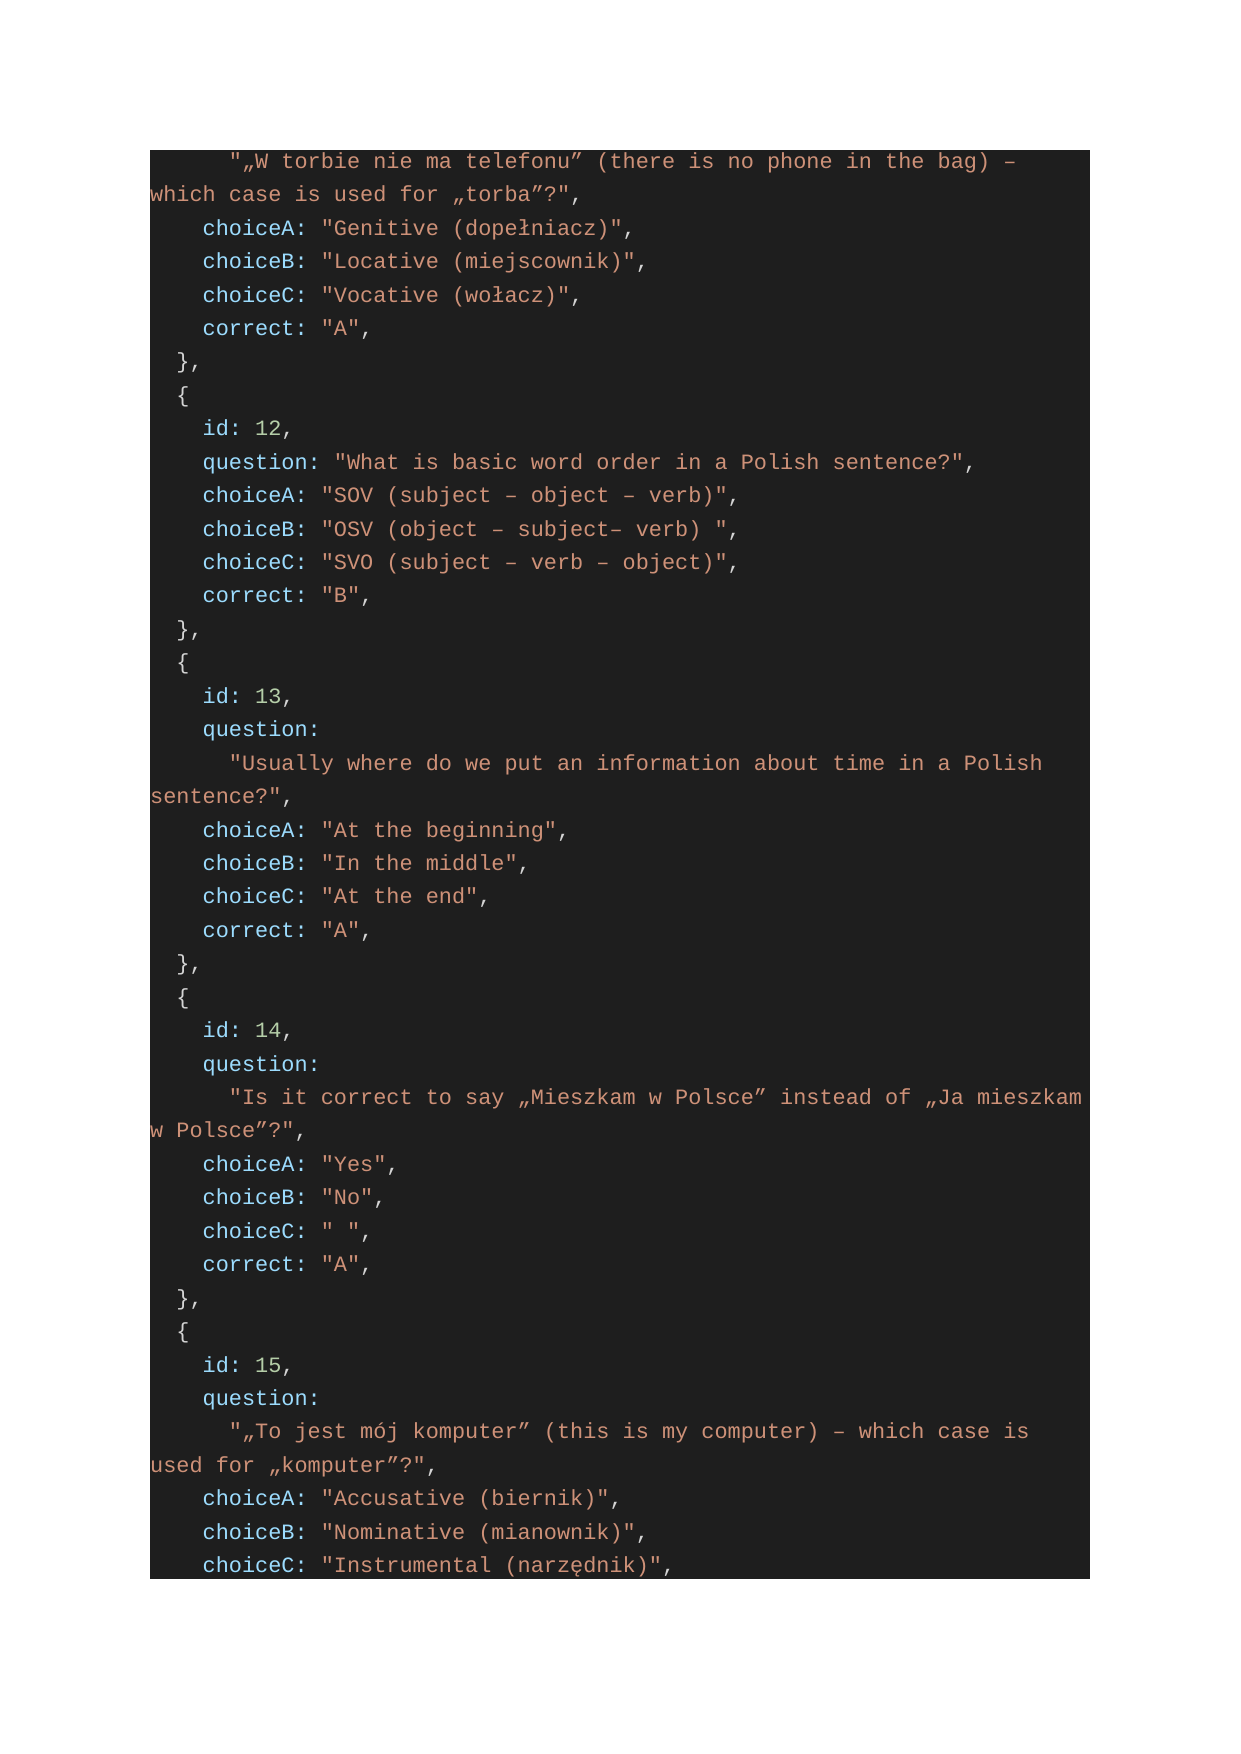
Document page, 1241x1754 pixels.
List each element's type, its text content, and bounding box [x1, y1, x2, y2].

text id: 13, [150, 685, 1090, 710]
text }, [150, 952, 1090, 977]
text choiceC: "Vocative (wołacz)", [150, 284, 1090, 308]
text correct: "A", [150, 919, 1090, 944]
text { [150, 1320, 1090, 1345]
text choiceB: "Nominative (mianownik)", [150, 1521, 1090, 1546]
text choiceA: "Accusative (biernik)", [150, 1487, 1090, 1512]
text }, [150, 1287, 1090, 1312]
text choiceC: "At the end", [150, 886, 1090, 910]
text choiceC: "SVO (subject – verb – object)", [150, 551, 1090, 576]
text "„W torbie nie ma telefonu” (there is no phone in the bag) – which case is used for „torba”?", [150, 150, 1090, 208]
text choiceB: "OSV (object – subject– verb) ", [150, 518, 1090, 543]
text { [150, 652, 1090, 676]
text { [150, 986, 1090, 1011]
text choiceB: "No", [150, 1187, 1090, 1211]
text choiceB: "Locative (miejscownik)", [150, 250, 1090, 275]
text question: [150, 718, 1090, 743]
text choiceC: "Instrumental (narzędnik)", [150, 1554, 1090, 1579]
text question: [150, 1053, 1090, 1078]
text choiceA: "SOV (subject – object – verb)", [150, 484, 1090, 509]
text question: "What is basic word order in a Polish sentence?", [150, 451, 1090, 476]
text choiceA: "Genitive (dopełniacz)", [150, 217, 1090, 242]
text "„To jest mój komputer” (this is my computer) – which case is used for „komputer”?", [150, 1421, 1090, 1479]
text correct: "A", [150, 317, 1090, 342]
text }, [150, 618, 1090, 643]
text id: 12, [150, 417, 1090, 442]
text "Is it correct to say „Mieszkam w Polsce” instead of „Ja mieszkam w Polsce”?", [150, 1086, 1090, 1144]
text choiceA: "At the beginning", [150, 819, 1090, 843]
text { [150, 384, 1090, 409]
text id: 14, [150, 1019, 1090, 1044]
text question: [150, 1387, 1090, 1412]
text choiceA: "Yes", [150, 1153, 1090, 1178]
text correct: "B", [150, 585, 1090, 609]
text id: 15, [150, 1354, 1090, 1378]
text "Usually where do we put an information about time in a Polish sentence?", [150, 752, 1090, 810]
text choiceB: "In the middle", [150, 852, 1090, 877]
text choiceC: " ", [150, 1220, 1090, 1245]
text }, [150, 351, 1090, 375]
text correct: "A", [150, 1253, 1090, 1278]
